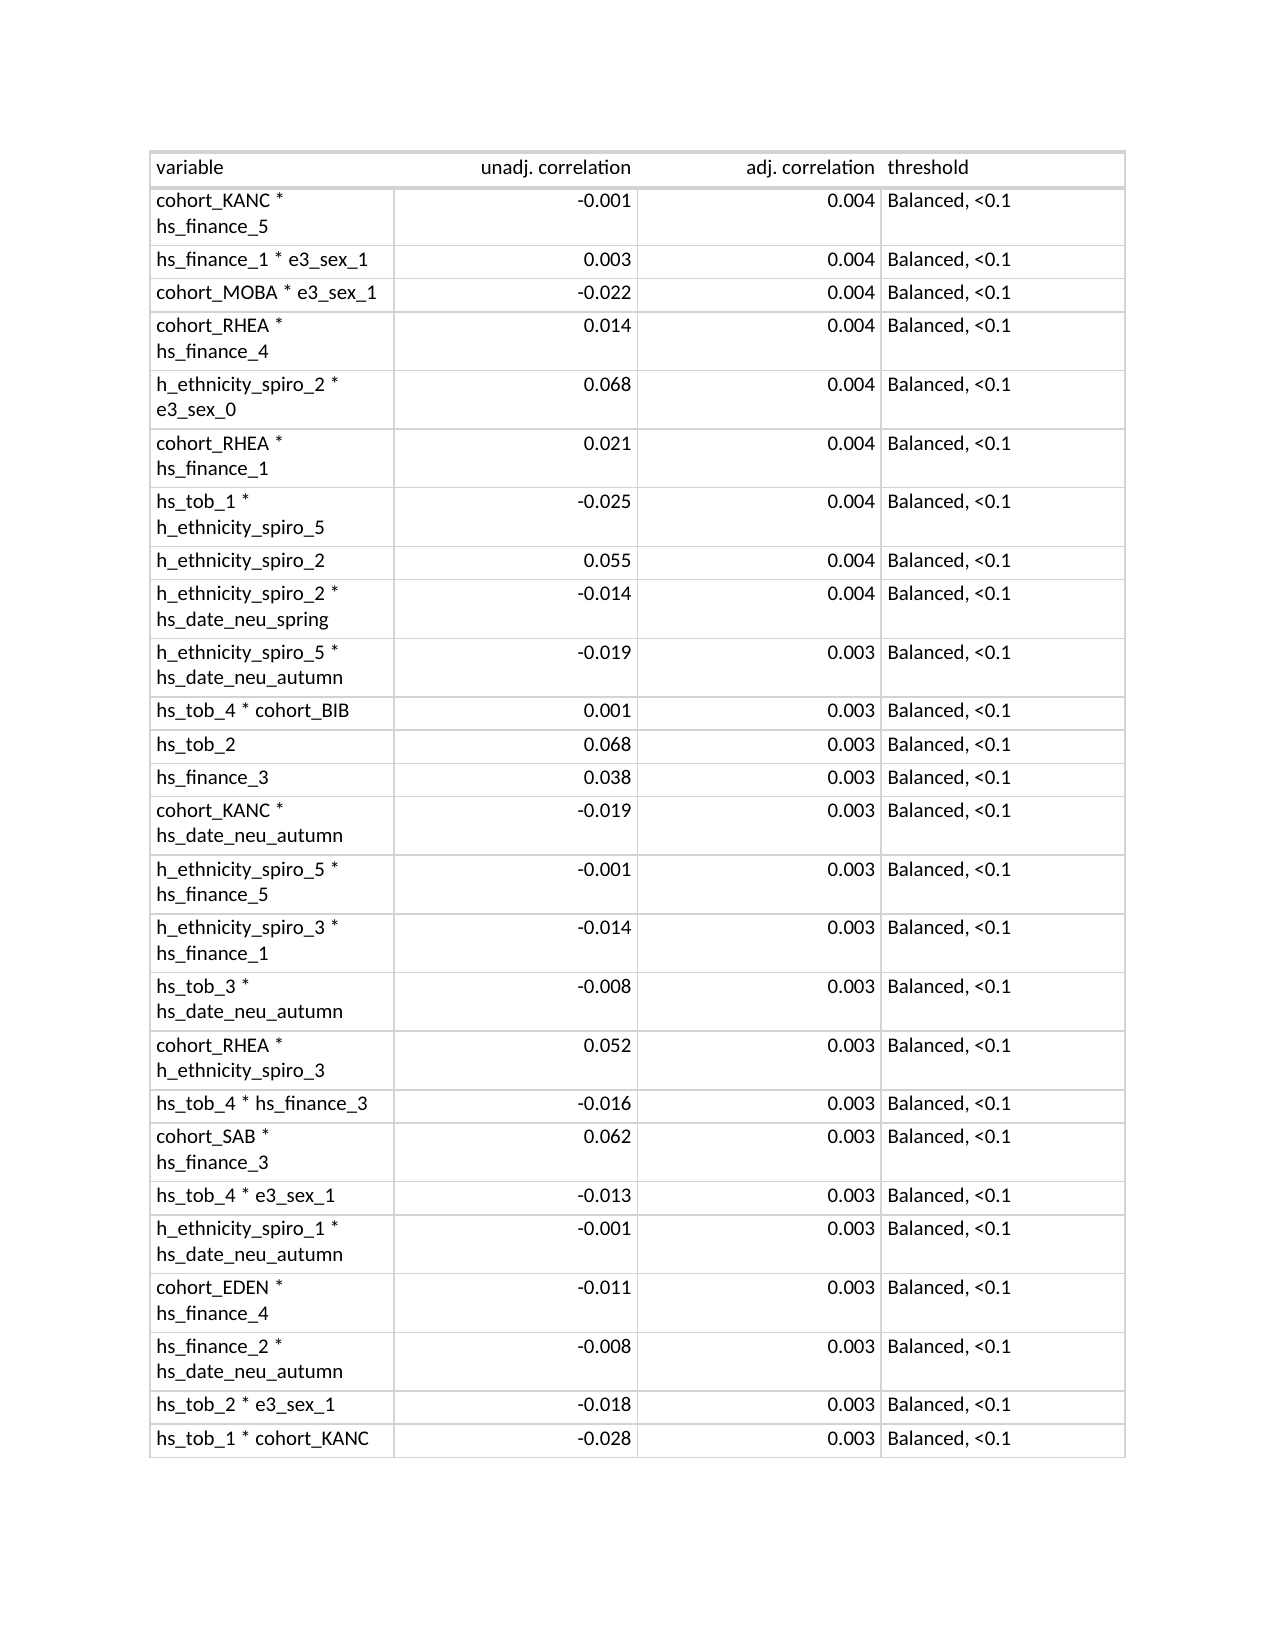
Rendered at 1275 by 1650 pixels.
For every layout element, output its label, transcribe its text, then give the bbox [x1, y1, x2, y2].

table_cell Balanced, <0.1 [882, 698, 1124, 729]
table_cell Balanced, <0.1 [882, 915, 1124, 972]
table_cell cohort_RHEA * h_ethnicity_spiro_3 [151, 1032, 393, 1089]
table_cell -0.019 [395, 639, 637, 696]
table_cell hs_finance_3 [151, 764, 393, 796]
table_cell Balanced, <0.1 [882, 430, 1124, 487]
table_cell -0.001 [395, 190, 637, 244]
table_cell Balanced, <0.1 [882, 1216, 1124, 1273]
table_cell Balanced, <0.1 [882, 1124, 1124, 1181]
table_cell Balanced, <0.1 [882, 1091, 1124, 1122]
table_cell Balanced, <0.1 [882, 639, 1124, 696]
table_header variable [151, 154, 394, 186]
table_cell Balanced, <0.1 [882, 1182, 1124, 1214]
table_cell 0.004 [638, 279, 880, 311]
table_cell -0.018 [395, 1392, 637, 1423]
table_cell 0.003 [638, 698, 880, 729]
table_cell 0.068 [395, 371, 637, 428]
table_cell hs_tob_3 * hs_date_neu_autumn [151, 973, 393, 1030]
table_cell h_ethnicity_spiro_1 * hs_date_neu_autumn [151, 1216, 393, 1273]
table_cell -0.011 [395, 1274, 637, 1331]
table_cell 0.055 [395, 547, 637, 579]
table_cell -0.014 [395, 580, 637, 637]
table_cell Balanced, <0.1 [882, 731, 1124, 762]
table_cell Balanced, <0.1 [882, 488, 1124, 546]
table_cell Balanced, <0.1 [882, 279, 1124, 311]
table_cell -0.008 [395, 1333, 637, 1390]
table_cell 0.003 [638, 764, 880, 796]
table_cell 0.003 [638, 639, 880, 696]
table_cell 0.003 [638, 856, 880, 913]
table_cell 0.052 [395, 1032, 637, 1089]
table_cell Balanced, <0.1 [882, 764, 1124, 796]
table_cell 0.003 [638, 1425, 880, 1456]
table_cell 0.004 [638, 430, 880, 487]
table_cell hs_finance_1 * e3_sex_1 [151, 246, 393, 278]
table_cell cohort_MOBA * e3_sex_1 [151, 279, 393, 311]
table_cell -0.016 [395, 1091, 637, 1122]
table_cell -0.013 [395, 1182, 637, 1214]
table_cell Balanced, <0.1 [882, 371, 1124, 428]
table_cell -0.022 [395, 279, 637, 311]
table_cell 0.004 [638, 313, 880, 369]
table_cell 0.003 [638, 1274, 880, 1331]
table_cell cohort_EDEN * hs_finance_4 [151, 1274, 393, 1331]
table_cell cohort_KANC * hs_date_neu_autumn [151, 797, 393, 854]
table_cell hs_tob_2 [151, 731, 393, 762]
table_cell cohort_RHEA * hs_finance_1 [151, 430, 393, 487]
table_cell 0.021 [395, 430, 637, 487]
table_cell Balanced, <0.1 [882, 580, 1124, 637]
table_cell 0.004 [638, 580, 880, 637]
table_cell 0.003 [638, 973, 880, 1030]
table_cell h_ethnicity_spiro_2 * hs_date_neu_spring [151, 580, 393, 637]
table_cell h_ethnicity_spiro_2 * e3_sex_0 [151, 371, 393, 428]
table_cell 0.004 [638, 371, 880, 428]
table_cell 0.068 [395, 731, 637, 762]
table_cell Balanced, <0.1 [882, 246, 1124, 278]
table_cell 0.003 [638, 1124, 880, 1181]
table_cell Balanced, <0.1 [882, 973, 1124, 1030]
table_cell 0.003 [638, 1216, 880, 1273]
table_cell hs_tob_4 * hs_finance_3 [151, 1091, 393, 1122]
table_cell -0.028 [395, 1425, 637, 1456]
table_cell Balanced, <0.1 [882, 1274, 1124, 1331]
table_cell -0.019 [395, 797, 637, 854]
table_cell Balanced, <0.1 [882, 797, 1124, 854]
table_cell 0.003 [638, 1091, 880, 1122]
table_cell Balanced, <0.1 [882, 1392, 1124, 1423]
table_cell h_ethnicity_spiro_5 * hs_date_neu_autumn [151, 639, 393, 696]
table_cell hs_tob_2 * e3_sex_1 [151, 1392, 393, 1423]
table_cell hs_finance_2 * hs_date_neu_autumn [151, 1333, 393, 1390]
table_cell -0.001 [395, 1216, 637, 1273]
table_cell -0.001 [395, 856, 637, 913]
table_cell 0.003 [638, 1032, 880, 1089]
table_header unadj. correlation [394, 154, 637, 186]
table_cell 0.003 [638, 1333, 880, 1390]
table_cell -0.025 [395, 488, 637, 546]
table_cell hs_tob_4 * e3_sex_1 [151, 1182, 393, 1214]
table_cell 0.003 [638, 731, 880, 762]
table_cell h_ethnicity_spiro_5 * hs_finance_5 [151, 856, 393, 913]
table_header adj. correlation [638, 154, 881, 186]
table_cell Balanced, <0.1 [882, 1425, 1124, 1456]
table_cell 0.004 [638, 547, 880, 579]
table_cell -0.014 [395, 915, 637, 972]
table_cell Balanced, <0.1 [882, 1032, 1124, 1089]
table_cell 0.003 [638, 1182, 880, 1214]
table_cell 0.003 [638, 1392, 880, 1423]
table_cell h_ethnicity_spiro_3 * hs_finance_1 [151, 915, 393, 972]
table_cell 0.004 [638, 488, 880, 546]
table_cell cohort_RHEA * hs_finance_4 [151, 313, 393, 369]
table_cell 0.062 [395, 1124, 637, 1181]
table_cell 0.038 [395, 764, 637, 796]
table_cell 0.001 [395, 698, 637, 729]
table_cell h_ethnicity_spiro_2 [151, 547, 393, 579]
table_cell cohort_KANC * hs_finance_5 [151, 190, 393, 244]
table_cell 0.003 [638, 915, 880, 972]
table_cell hs_tob_1 * cohort_KANC [151, 1425, 393, 1456]
table_cell Balanced, <0.1 [882, 313, 1124, 369]
table_cell Balanced, <0.1 [882, 547, 1124, 579]
table_cell cohort_SAB * hs_finance_3 [151, 1124, 393, 1181]
table_header threshold [881, 154, 1124, 186]
table_cell 0.014 [395, 313, 637, 369]
table_cell hs_tob_4 * cohort_BIB [151, 698, 393, 729]
table_cell Balanced, <0.1 [882, 190, 1124, 244]
table_cell Balanced, <0.1 [882, 1333, 1124, 1390]
table_cell 0.004 [638, 190, 880, 244]
table_cell 0.004 [638, 246, 880, 278]
table_cell 0.003 [395, 246, 637, 278]
table_cell hs_tob_1 * h_ethnicity_spiro_5 [151, 488, 393, 546]
table_cell Balanced, <0.1 [882, 856, 1124, 913]
table_cell 0.003 [638, 797, 880, 854]
table_cell -0.008 [395, 973, 637, 1030]
